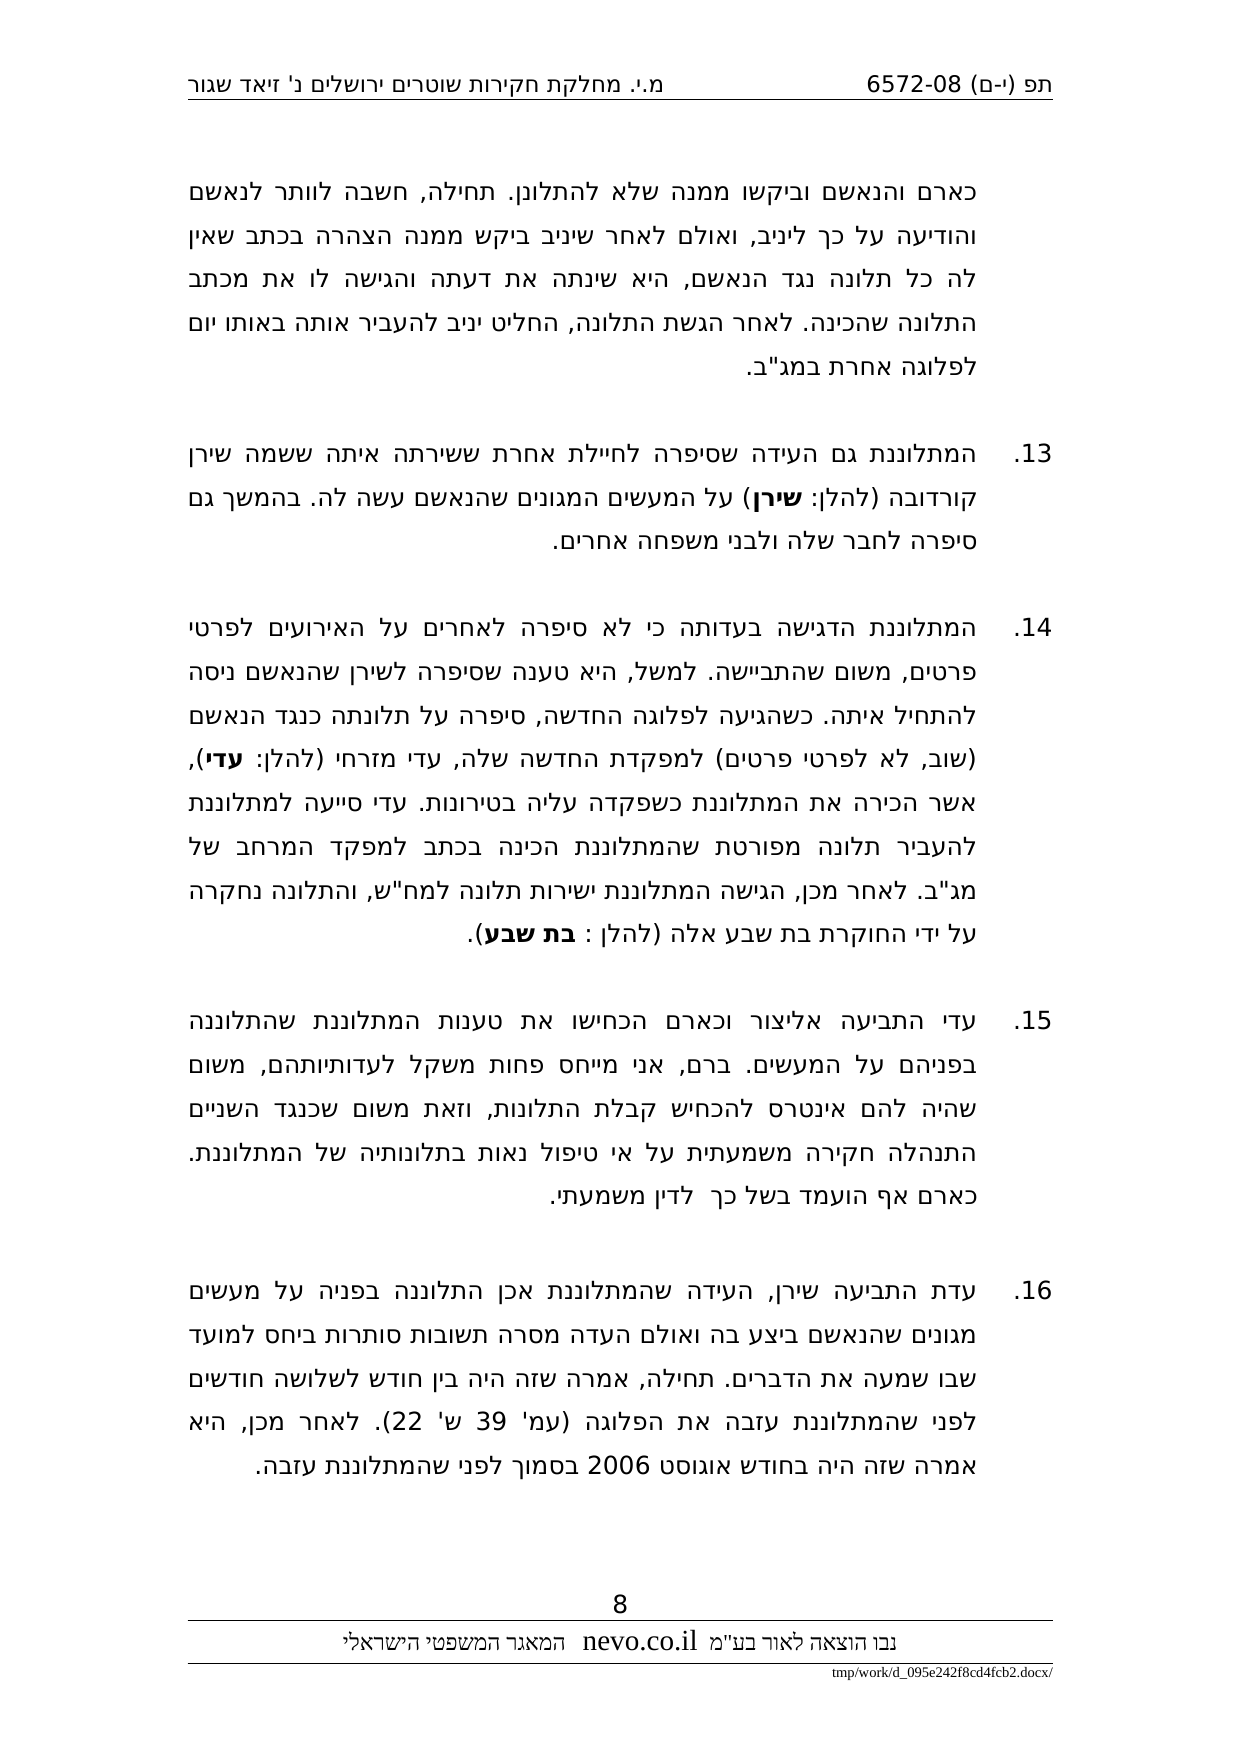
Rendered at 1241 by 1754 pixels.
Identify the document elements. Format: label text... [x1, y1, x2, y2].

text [187, 177, 1053, 381]
text 14. המתלוננת הדגישה בעדותה כי לא סיפרה לאחרים על האירועים לפרטי פרטים, משום שהתביישה. למשל, היא טענה שסיפרה לשירן שהנאשם ניסה להתחיל איתה. כשהגיעה לפלוגה החדשה, סיפרה על תלונתה כנגד הנאשם (שוב, לא לפרטי פרטים) למפקדת החדשה שלה, עדי מזרחי (להלן: עדי), אשר הכירה את המתלוננת כשפקדה עליה בטירונות. עדי סייעה למתלוננת להעביר תלונה מפורטת שהמתלוננת הכינה בכתב למפקד המרחב של מג"ב. לאחר מכן, הגישה המתלוננת ישירות תלונה למח"ש, והתלונה נחקרה על ידי החוקרת בת שבע אלה (להלן : בת שבע). [187, 613, 1053, 949]
text 16. עדת התביעה שירן, העידה שהמתלוננת אכן התלוננה בפניה על מעשים מגונים שהנאשם ביצע בה ואולם העדה מסרה תשובות סותרות ביחס למועד שבו שמעה את הדברים. תחילה, אמרה שזה היה בין חודש לשלושה חודשים לפני שהמתלוננת עזבה את הפלוגה (עמ' 39 ש' 22). לאחר מכן, היא אמרה שזה היה בחודש אוגוסט 2006 בסמוך לפני שהמתלוננת עזבה. [187, 1276, 1053, 1481]
text 15. עדי התביעה אליצור וכארם הכחישו את טענות המתלוננת שהתלוננה בפניהם על המעשים. ברם, אני מייחס פחות משקל לעדותיותהם, משום שהיה להם אינטרס להכחיש קבלת התלונות, וזאת משום שכנגד השניים התנהלה חקירה משמעתית על אי טיפול נאות בתלונותיה של המתלוננת. כארם אף הועמד בשל כך לדין משמעתי. [187, 1007, 1053, 1211]
text 13. המתלוננת גם העידה שסיפרה לחיילת אחרת ששירתה איתה ששמה שירן קורדובה (להלן: שירן) על המעשים המגונים שהנאשם עשה לה. בהמשך גם סיפרה לחבר שלה ולבני משפחה אחרים. [187, 439, 1053, 556]
